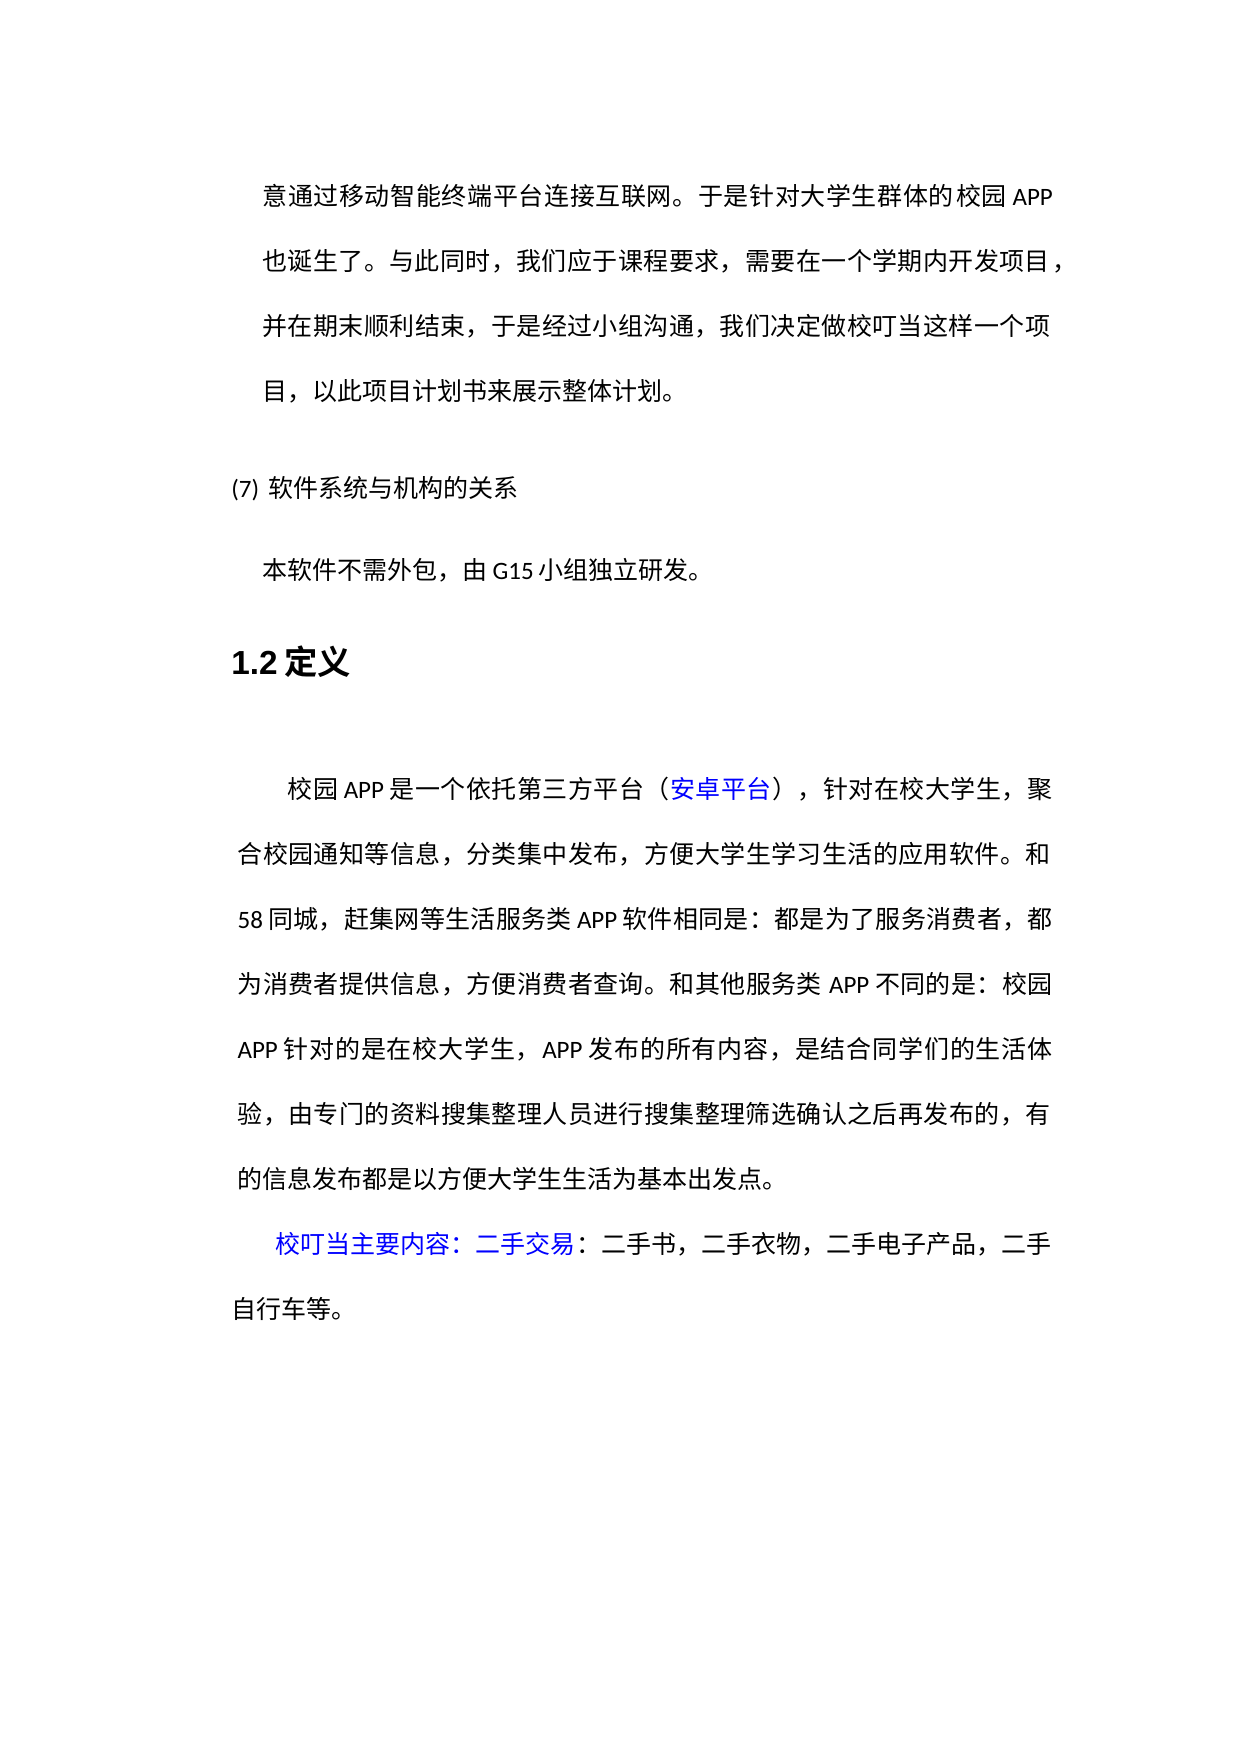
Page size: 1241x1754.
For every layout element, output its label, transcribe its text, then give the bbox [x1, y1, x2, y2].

subtitle 1.2定义 [187, 628, 1053, 693]
text 本软件不需外包，由G15小组独立研发。 [187, 536, 1053, 601]
text 校园APP是一个依托第三方平台（安卓平台），针对在校大学生，聚合校园通知等信息，分类集中发布，方便大学生学习生活的应用软件。和58同城，赶集网等生活服务类APP软件相同是：都是为了服务消费者，都为消费者提供信息，方便消费者查询。和其他服务类APP不同的是：校园APP针对的是在校大学生，APP发布的所有内容，是结合同学们的生活体验，由专门的资料搜集整理人员进行搜集整理筛选确认之后再发布的，有的信息发布都是以方便大学生生活为基本出发点。 [237, 755, 1053, 1210]
list 软件系统与机构的关系 [231, 454, 1053, 519]
text 校叮当主要内容：二手交易：二手书，二手衣物，二手电子产品，二手自行车等。 [231, 1210, 1053, 1340]
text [262, 162, 1053, 422]
